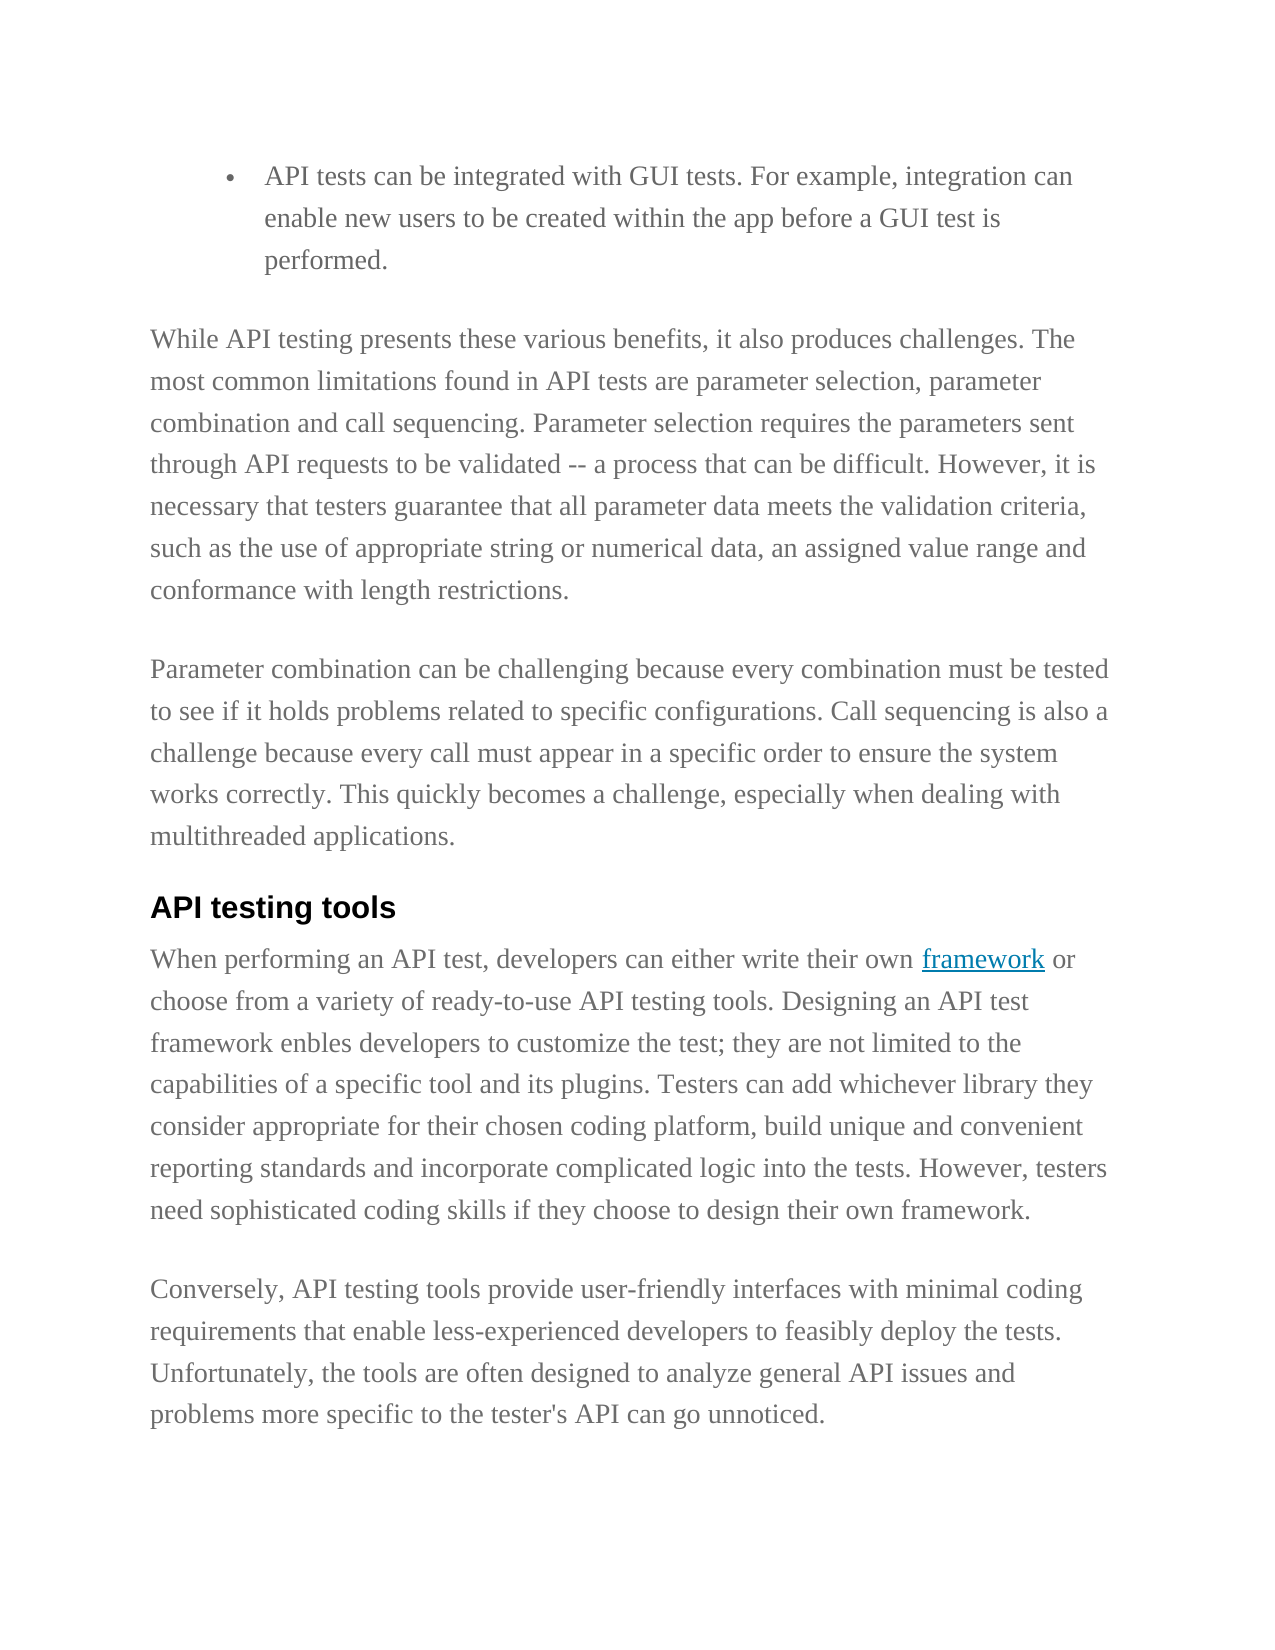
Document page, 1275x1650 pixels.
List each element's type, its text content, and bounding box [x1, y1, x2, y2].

text When performing an API test, developers can either write their own framework or choose from a variety of ready-to-use API testing tools. Designing an API test framework enbles developers to customize the test; they are not limited to the capabilities of a specific tool and its plugins. Testers can add whichever library they consider appropriate for their chosen coding platform, build unique and convenient reporting standards and incorporate complicated logic into the tests. However, testers need sophisticated coding skills if they choose to design their own framework. [150, 933, 1125, 1225]
text Conversely, API testing tools provide user-friendly interfaces with minimal coding requirements that enable less-experienced developers to feasibly deploy the tests. Unfortunately, the tools are often designed to analyze general API issues and problems more specific to the tester's API can go unnoticed. [150, 1263, 1125, 1430]
text Parameter combination can be challenging because every combination must be tested to see if it holds problems related to specific configurations. Call sequencing is also a challenge because every call must appear in a specific order to ensure the system works correctly. This quickly becomes a challenge, especially when dealing with multithreaded applications. [150, 643, 1125, 852]
list API tests can be integrated with GUI tests. For example, integration can enable new users to be created within the app before a GUI test is performed. [227, 150, 1125, 275]
text While API testing presents these various benefits, it also produces challenges. The most common limitations found in API tests are parameter selection, parameter combination and call sequencing. Parameter selection requires the parameters sent through API requests to be validated -- a process that can be difficult. However, it is necessary that testers guarantee that all parameter data meets the validation criteria, such as the use of appropriate string or numerical data, an assigned value range and conformance with length restrictions. [150, 313, 1125, 605]
text API testing tools [150, 889, 1125, 925]
